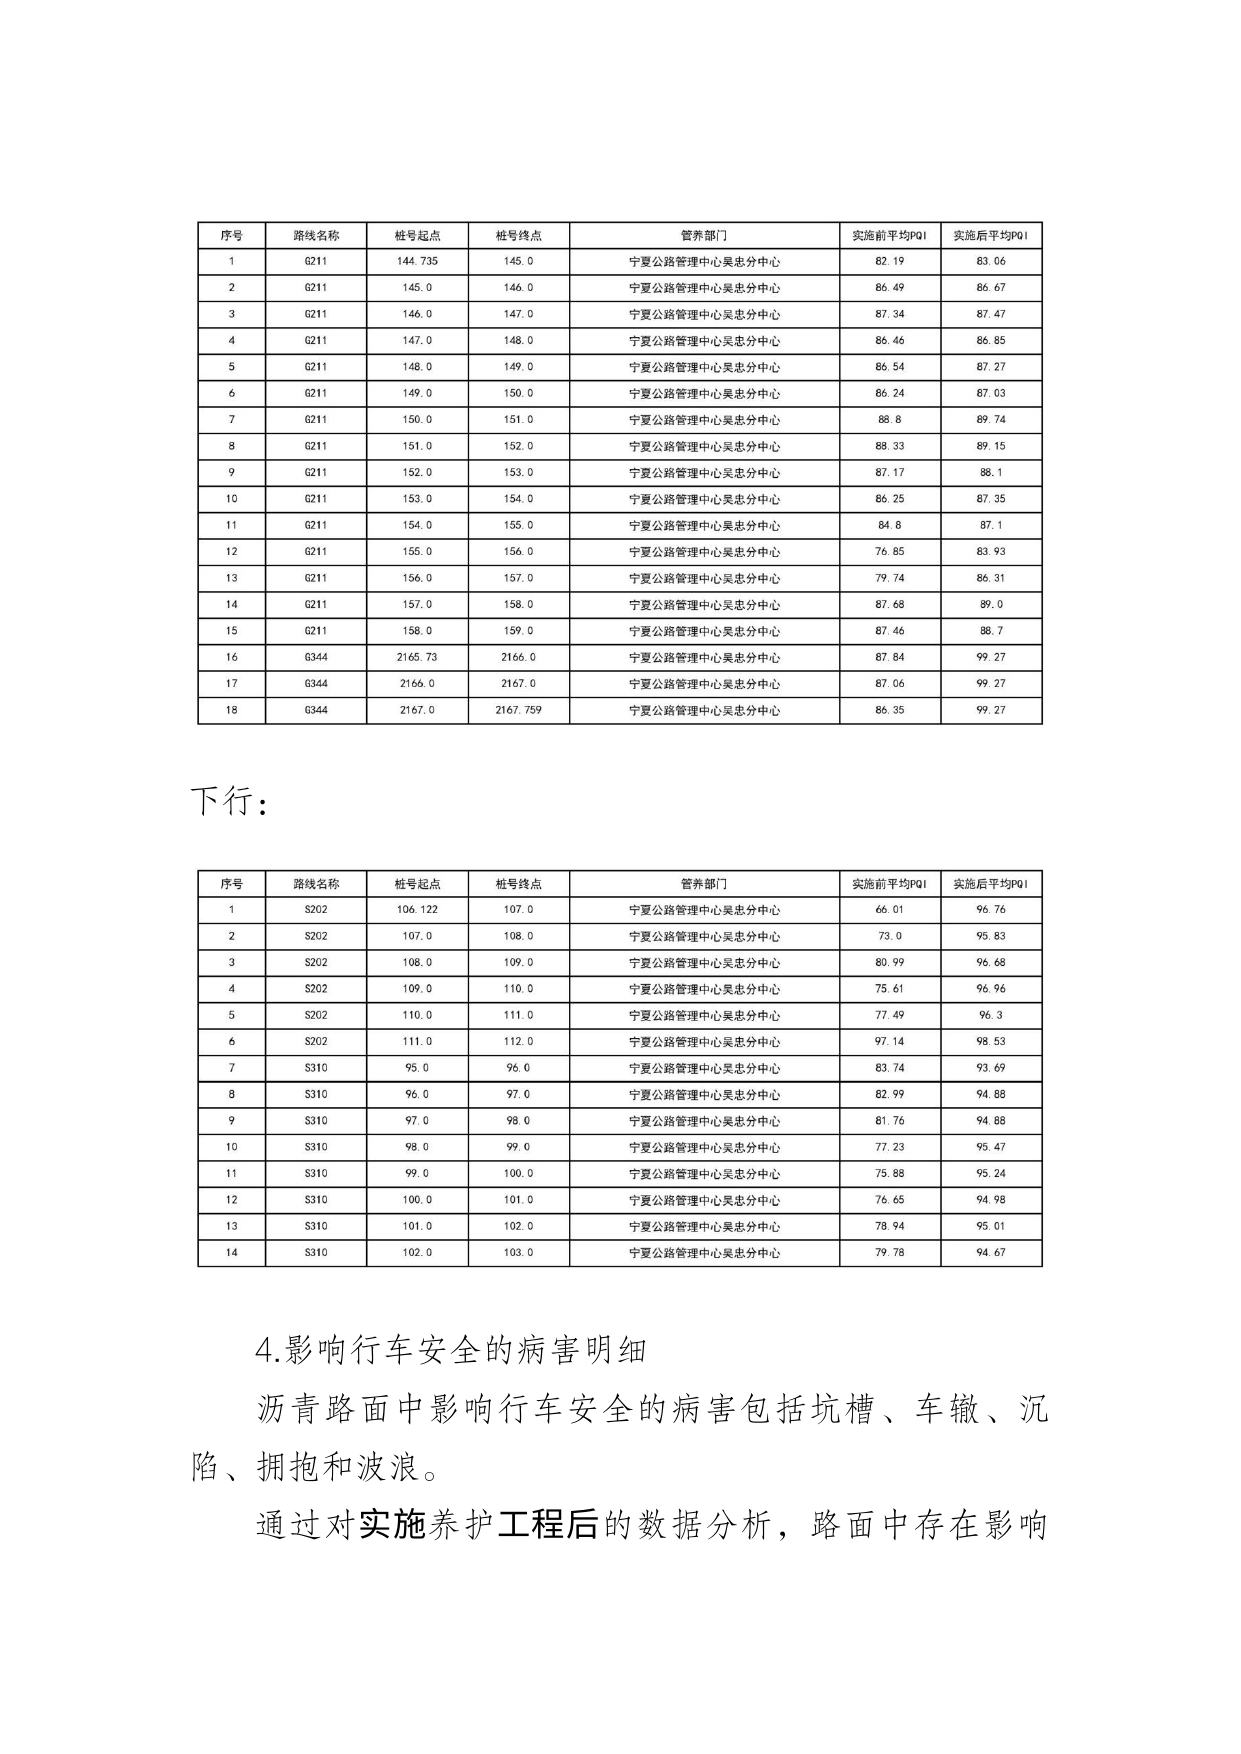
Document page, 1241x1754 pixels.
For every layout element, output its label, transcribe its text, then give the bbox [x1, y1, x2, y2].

text 下行： [187, 783, 1053, 820]
text 通过对实施养护工程后的数据分析，路面中存在影响行车安全的病害及其所处路段具体明细如下： [187, 1490, 1053, 1548]
text 4.影响行车安全的病害明细 [187, 1315, 1053, 1373]
picture [187, 162, 1052, 784]
text 沥青路面中影响行车安全的病害包括坑槽、车辙、沉陷、拥抱和波浪。 [187, 1373, 1053, 1490]
picture [187, 820, 1052, 1316]
